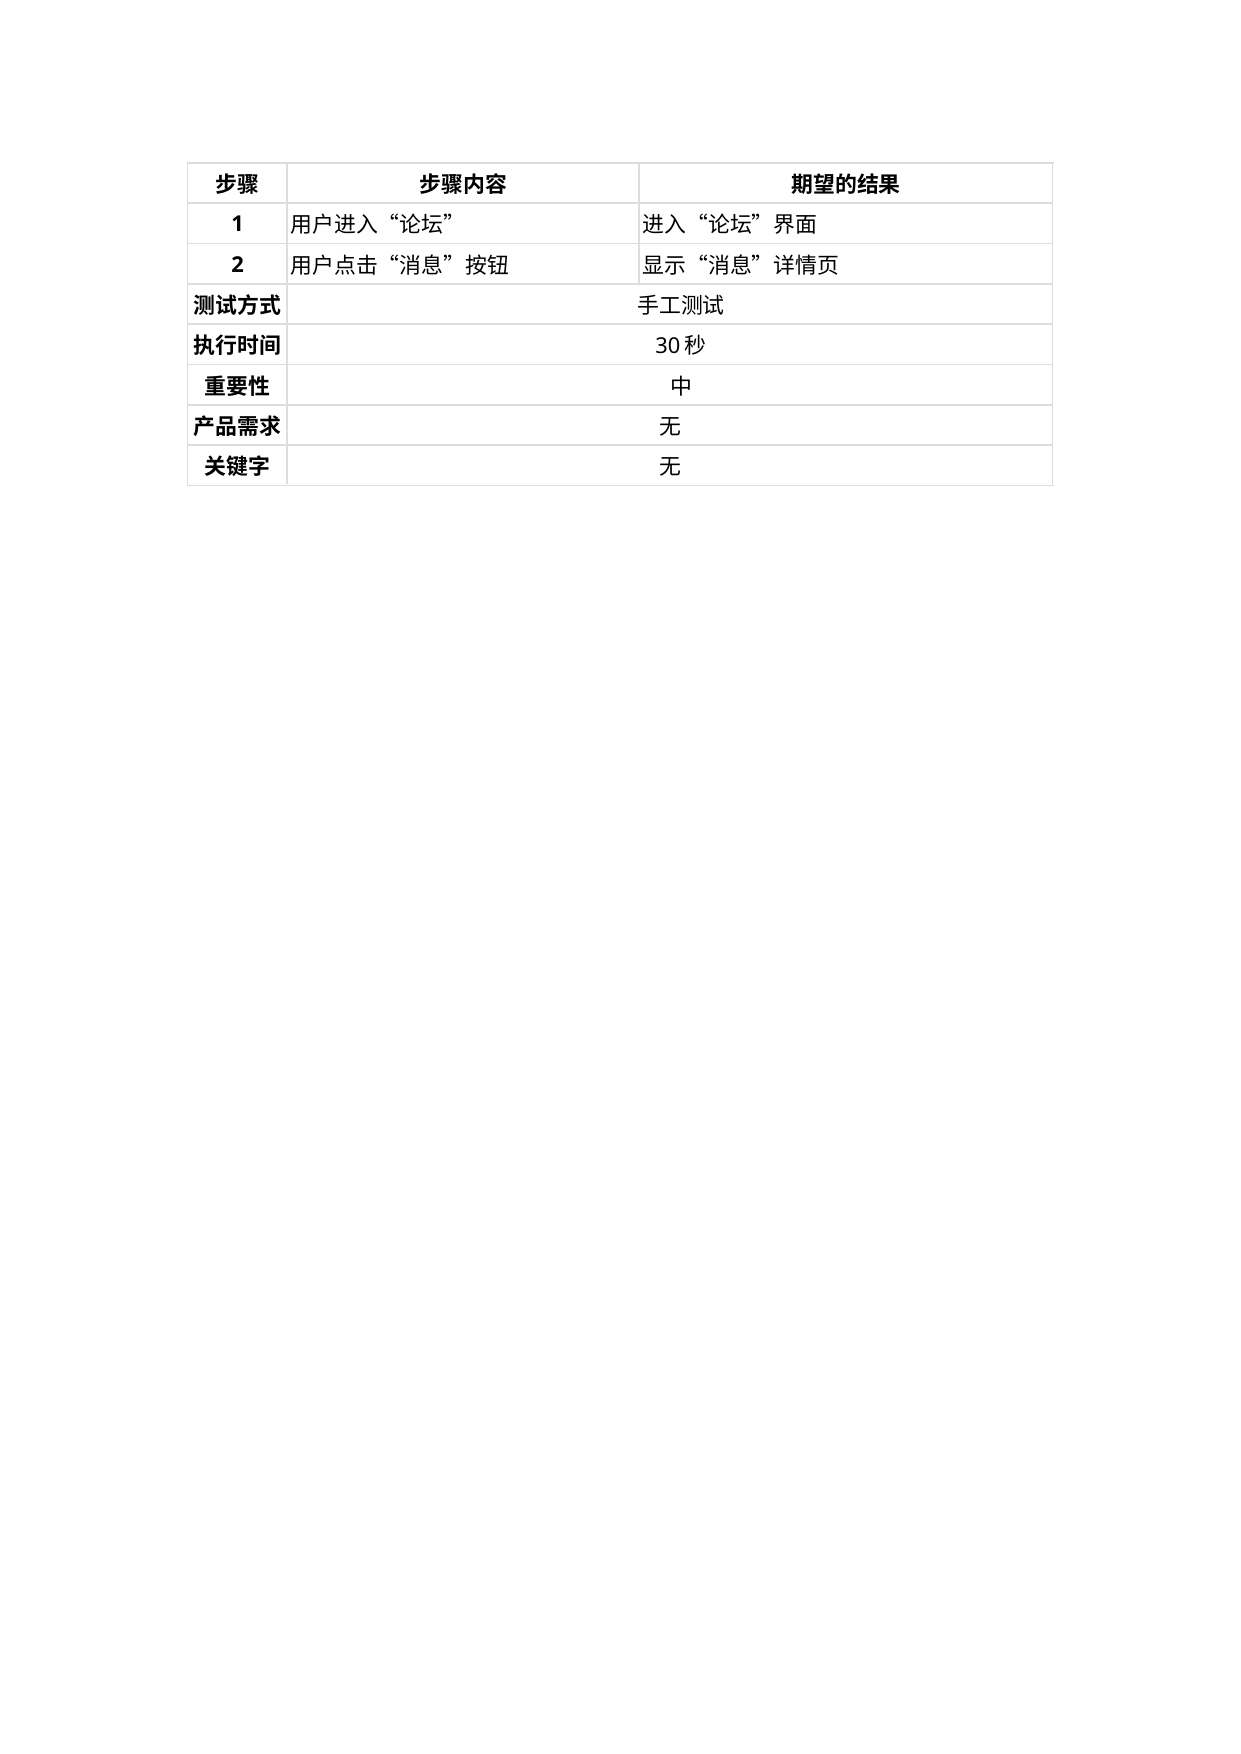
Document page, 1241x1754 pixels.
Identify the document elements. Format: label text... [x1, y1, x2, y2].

table_cell 期望的结果 [640, 164, 1052, 202]
table_cell 执行时间 [188, 325, 286, 363]
table_cell 用户进入“论坛” [288, 204, 638, 243]
table_cell 2 [188, 244, 286, 283]
table_cell 产品需求 [188, 406, 286, 444]
table_cell 步骤 [188, 164, 286, 202]
table_cell 30秒 [288, 325, 1052, 363]
table_cell 进入“论坛”界面 [640, 204, 1052, 243]
table_cell 测试方式 [188, 285, 286, 323]
table_cell 显示“消息”详情页 [640, 244, 1052, 283]
table_cell 用户点击“消息”按钮 [288, 244, 638, 283]
table_cell 步骤内容 [288, 164, 638, 202]
table_cell 1 [188, 204, 286, 243]
table_cell 重要性 [188, 365, 286, 404]
table_cell 中 [288, 365, 1052, 404]
table_cell 无 [288, 446, 1052, 484]
table_cell 无 [288, 406, 1052, 444]
table_cell 关键字 [188, 446, 286, 484]
table_cell 手工测试 [288, 285, 1052, 323]
